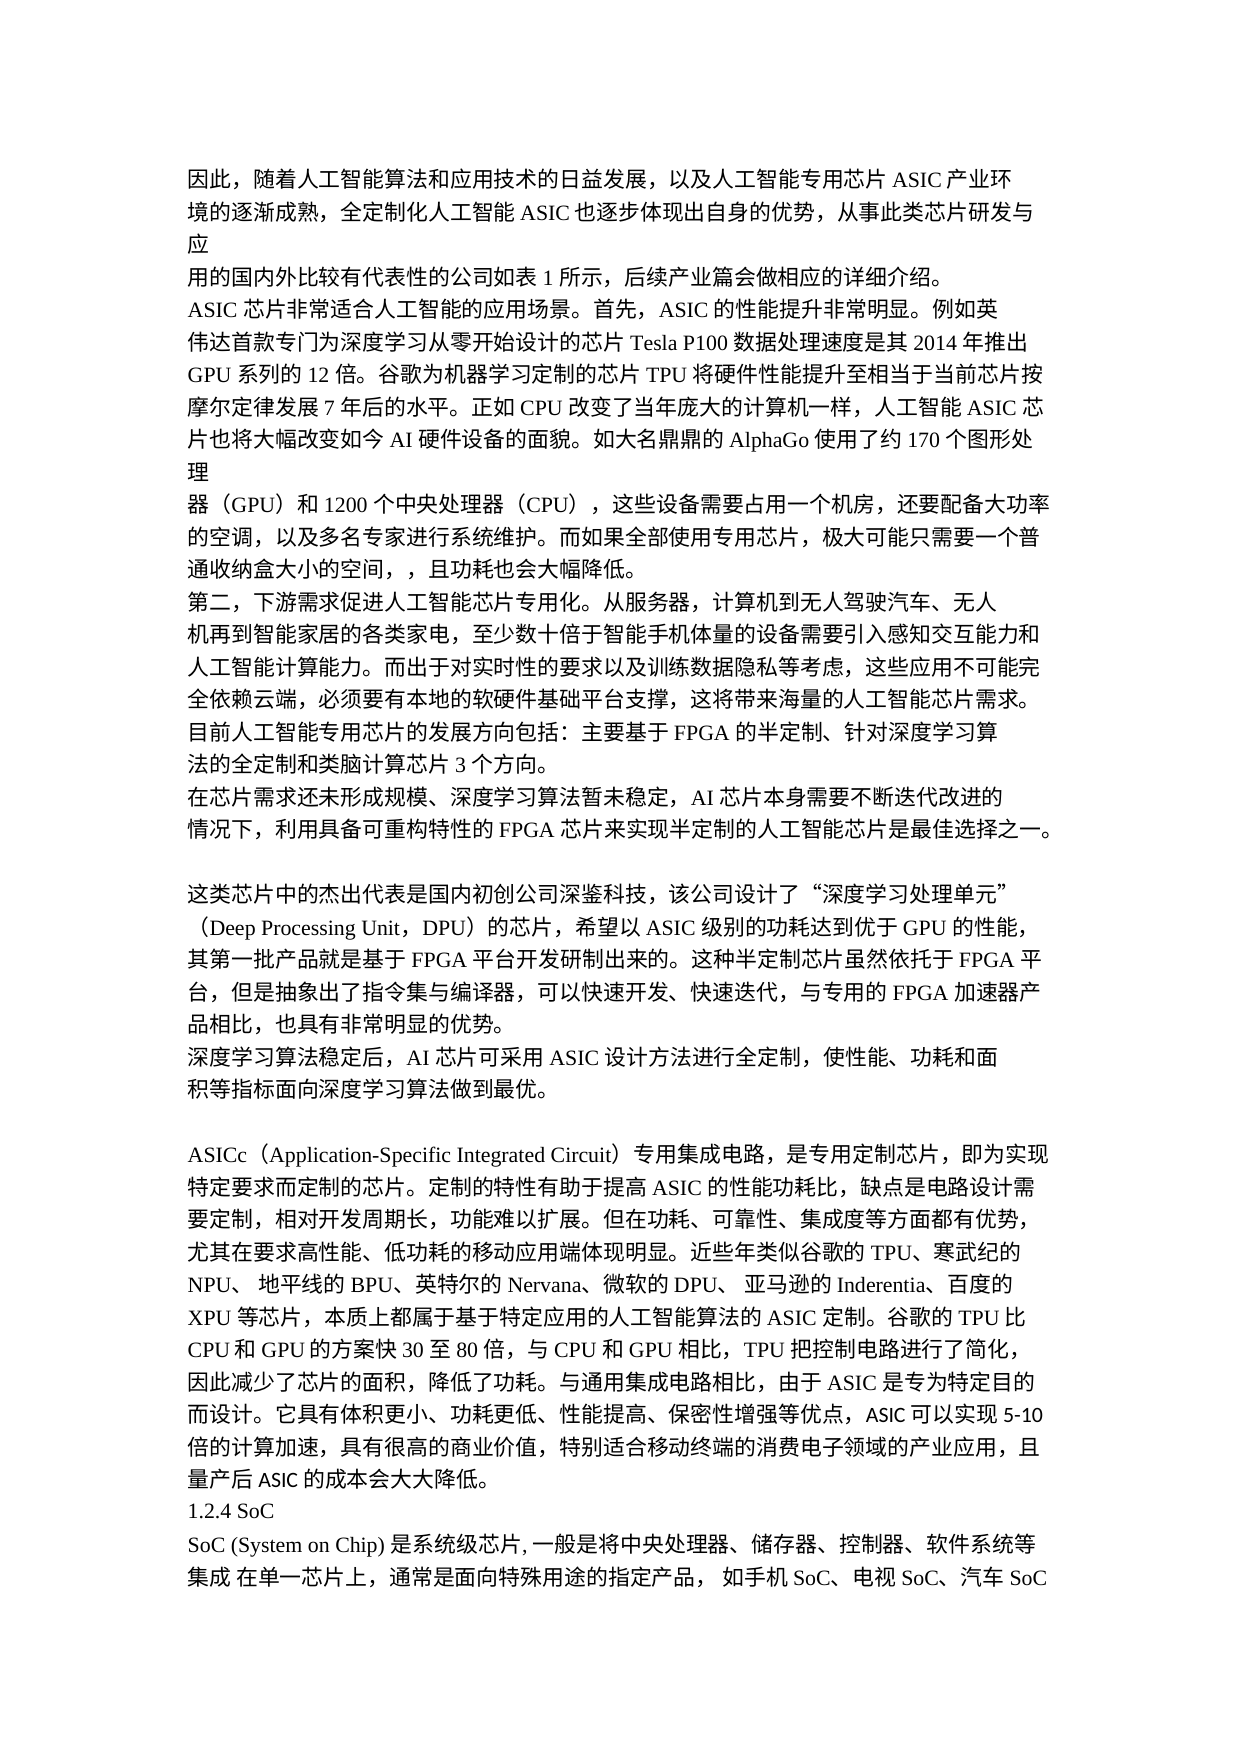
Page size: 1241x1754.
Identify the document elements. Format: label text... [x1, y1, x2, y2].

text 器（GPU）和 1200 个中央处理器（CPU），这些设备需要占用一个机房，还要配备大功率 [187, 487, 1053, 519]
text 深度学习算法稳定后，AI 芯片可采用 ASIC 设计方法进行全定制，使性能、功耗和面 [187, 1039, 1053, 1072]
text 这类芯片中的杰出代表是国内初创公司深鉴科技，该公司设计了“深度学习处理单元” [187, 877, 1053, 909]
text 机再到智能家居的各类家电，至少数十倍于智能手机体量的设备需要引入感知交互能力和 [187, 617, 1053, 649]
text 积等指标面向深度学习算法做到最优。 [187, 1072, 1053, 1104]
text 伟达首款专门为深度学习从零开始设计的芯片 Tesla P100 数据处理速度是其 2014 年推出 [187, 324, 1053, 357]
text 用的国内外比较有代表性的公司如表 1 所示，后续产业篇会做相应的详细介绍。 [187, 259, 1053, 292]
text 全依赖云端，必须要有本地的软硬件基础平台支撑，这将带来海量的人工智能芯片需求。 [187, 682, 1053, 714]
text 因此，随着人工智能算法和应用技术的日益发展，以及人工智能专用芯片ASIC产业环 [187, 162, 1053, 194]
text 1.2.4 SoC [187, 1494, 1053, 1527]
text ASICc（Application-Specific Integrated Circuit）专用集成电路，是专用定制芯片，即为实现特定要求而定制的芯片。定制的特性有助于提高 ASIC 的性能功耗比，缺点是电路设计需要定制，相对开发周期长，功能难以扩展。但在功耗、可靠性、集成度等方面都有优势，尤其在要求高性能、低功耗的移动应用端体现明显。近些年类似谷歌的 TPU、寒武纪的 NPU、 地平线的 BPU、英特尔的 Nervana、微软的 DPU、 亚马逊的 Inderentia、百度的 XPU 等芯片，本质上都属于基于特定应用的人工智能算法的 ASIC 定制。谷歌的 TPU比 CPU和 GPU的方案快 30 至 80 倍，与 CPU 和 GPU 相比，TPU 把控制电路进行了简化，因此减少了芯片的面积，降低了功耗。与通用集成电路相比，由于 ASIC 是专为特定目的而设计。它具有体积更小、功耗更低、性能提高、保密性增强等优点，ASIC 可以实现 5-10 倍的计算加速，具有很高的商业价值，特别适合移动终端的消费电子领域的产业应用，且量产后 ASIC 的成本会大大降低。 [187, 1137, 1053, 1494]
text （Deep Processing Unit，DPU）的芯片，希望以 ASIC 级别的功耗达到优于 GPU 的性能， [187, 909, 1053, 942]
text 法的全定制和类脑计算芯片 3 个方向。 [187, 747, 1053, 779]
text 片也将大幅改变如今 AI 硬件设备的面貌。如大名鼎鼎的 AlphaGo 使用了约 170 个图形处理 [187, 422, 1053, 487]
text 摩尔定律发展 7 年后的水平。正如 CPU 改变了当年庞大的计算机一样，人工智能 ASIC 芯 [187, 389, 1053, 422]
text 在芯片需求还未形成规模、深度学习算法暂未稳定，AI 芯片本身需要不断迭代改进的 [187, 779, 1053, 812]
text 人工智能计算能力。而出于对实时性的要求以及训练数据隐私等考虑，这些应用不可能完 [187, 649, 1053, 682]
text 境的逐渐成熟，全定制化人工智能ASIC也逐步体现出自身的优势，从事此类芯片研发与应 [187, 194, 1053, 259]
text ASIC 芯片非常适合人工智能的应用场景。首先，ASIC 的性能提升非常明显。例如英 [187, 292, 1053, 324]
text 品相比，也具有非常明显的优势。 [187, 1007, 1053, 1039]
text 的空调，以及多名专家进行系统维护。而如果全部使用专用芯片，极大可能只需要一个普 [187, 519, 1053, 552]
text 其第一批产品就是基于 FPGA 平台开发研制出来的。这种半定制芯片虽然依托于 FPGA 平 [187, 942, 1053, 974]
text 情况下，利用具备可重构特性的 FPGA 芯片来实现半定制的人工智能芯片是最佳选择之一。 [187, 812, 1053, 877]
text 第二，下游需求促进人工智能芯片专用化。从服务器，计算机到无人驾驶汽车、无人 [187, 584, 1053, 617]
text 台，但是抽象出了指令集与编译器，可以快速开发、快速迭代，与专用的 FPGA 加速器产 [187, 974, 1053, 1007]
text GPU 系列的 12 倍。谷歌为机器学习定制的芯片 TPU 将硬件性能提升至相当于当前芯片按 [187, 357, 1053, 389]
text 目前人工智能专用芯片的发展方向包括：主要基于 FPGA 的半定制、针对深度学习算 [187, 714, 1053, 747]
text 通收纳盒大小的空间，，且功耗也会大幅降低。 [187, 552, 1053, 584]
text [187, 1527, 1053, 1592]
